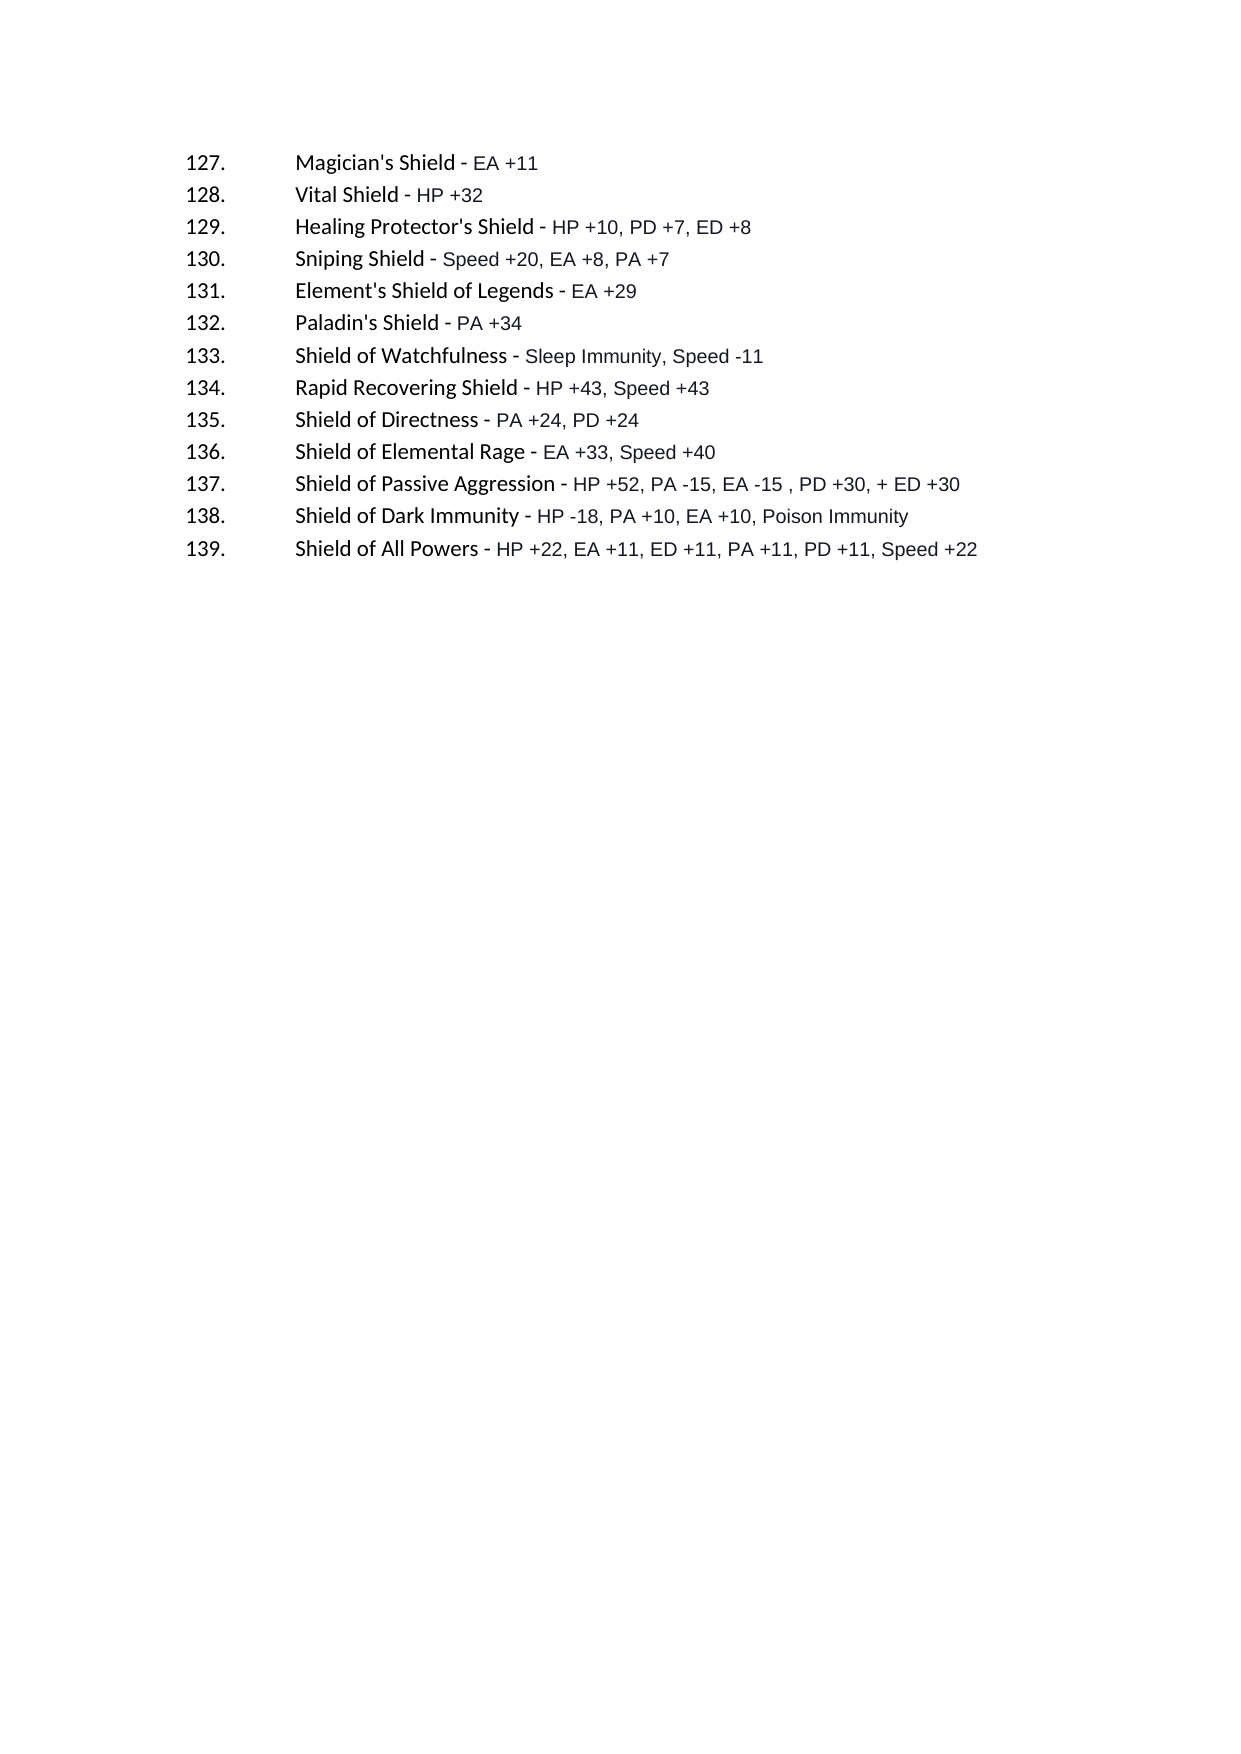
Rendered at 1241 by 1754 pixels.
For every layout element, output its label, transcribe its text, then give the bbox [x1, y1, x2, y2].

list Element's Shield of Legends - EA +29 [185, 276, 1093, 304]
list Shield of Directness - PA +24, PD +24 [185, 405, 1093, 433]
list Shield of Dark Immunity - HP -18, PA +10, EA +10, Poison Immunity [185, 502, 1093, 530]
list Healing Protector's Shield - HP +10, PD +7, ED +8 [185, 212, 1093, 240]
list Shield of Passive Aggression - HP +52, PA -15, EA -15 , PD +30, + ED +30 [185, 469, 1093, 497]
list Paladin's Shield - PA +34 [185, 308, 1093, 337]
list Magician's Shield - EA +11 [185, 148, 1093, 176]
list Rapid Recovering Shield - HP +43, Speed +43 [185, 373, 1093, 401]
list Shield of Watchfulness - Sleep Immunity, Speed -11 [185, 341, 1093, 369]
list Shield of Elemental Rage - EA +33, Speed +40 [185, 437, 1093, 465]
list Shield of All Powers - HP +22, EA +11, ED +11, PA +11, PD +11, Speed +22 [185, 534, 1093, 562]
list Vital Shield - HP +32 [185, 180, 1093, 208]
list Sniping Shield - Speed +20, EA +8, PA +7 [185, 244, 1093, 272]
